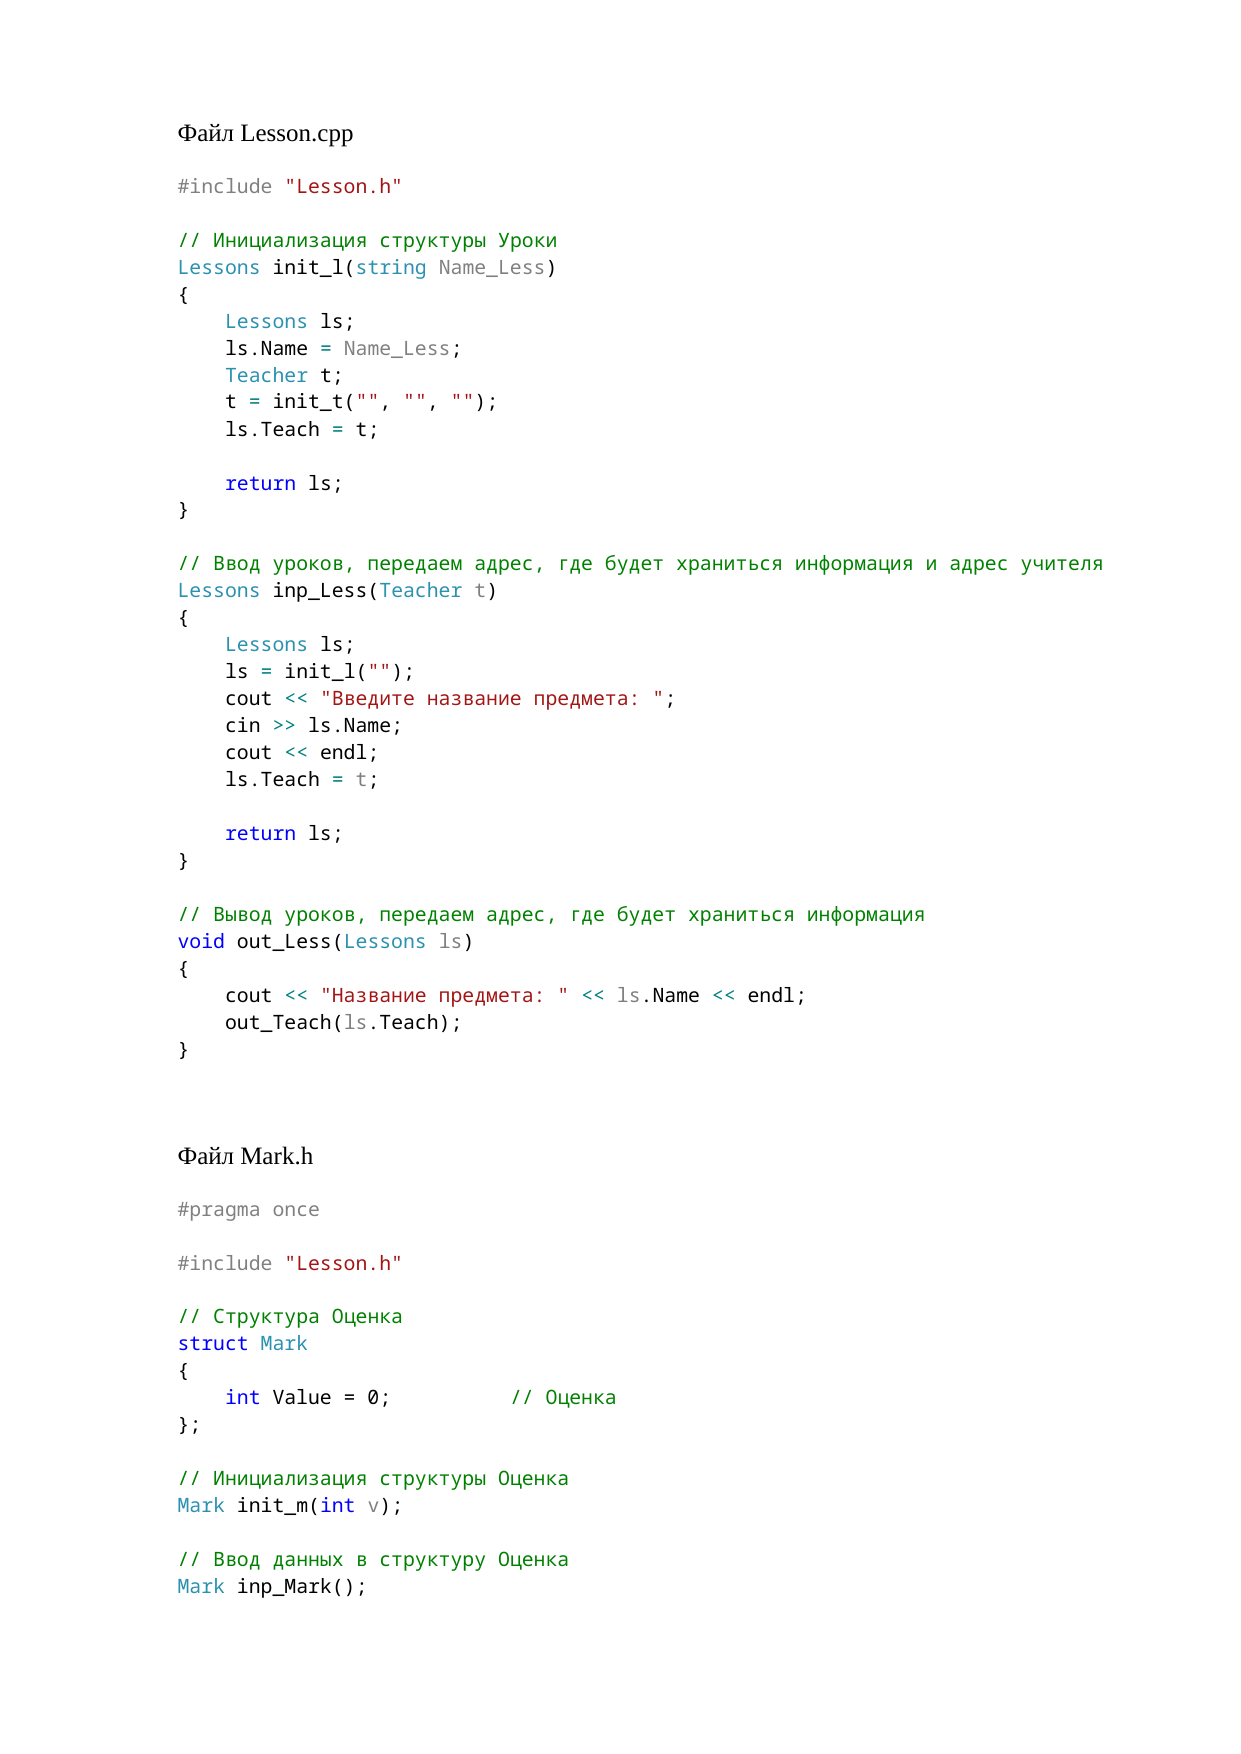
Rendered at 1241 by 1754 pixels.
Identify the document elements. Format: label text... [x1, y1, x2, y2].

text Файл Lesson.cpp [177, 118, 1152, 147]
text #include "Lesson.h" [177, 172, 1152, 199]
text #pragma once [177, 1195, 1152, 1222]
text void out_Less(Lessons ls) [177, 927, 1152, 954]
text } [177, 846, 1152, 873]
text t = init_t("", "", ""); [177, 388, 1152, 415]
text // Вывод уроков, передаем адрес, где будет храниться информация [177, 900, 1152, 927]
text ls = init_l(""); [177, 658, 1152, 684]
text Teacher t; [177, 361, 1152, 388]
text Lessons ls; [177, 307, 1152, 334]
text Lessons inp_Less(Teacher t) [177, 577, 1152, 604]
text Lessons init_l(string Name_Less) [177, 253, 1152, 280]
text // Ввод данных в структуру Оценка [177, 1546, 1152, 1572]
text // Структура Оценка [177, 1303, 1152, 1330]
text { [177, 604, 1152, 631]
text } [177, 496, 1152, 523]
text struct Mark [177, 1330, 1152, 1357]
text ls.Teach = t; [177, 766, 1152, 792]
text cin >> ls.Name; [177, 712, 1152, 738]
text // Ввод уроков, передаем адрес, где будет храниться информация и адрес учителя [177, 550, 1152, 577]
text return ls; [177, 819, 1152, 846]
text { [177, 954, 1152, 981]
text { [177, 280, 1152, 307]
text }; [177, 1411, 1152, 1438]
text // Инициализация структуры Оценка [177, 1464, 1152, 1492]
text ls.Teach = t; [177, 415, 1152, 442]
text #include "Lesson.h" [177, 1249, 1152, 1276]
text cout << "Введите название предмета: "; [177, 684, 1152, 712]
text ls.Name = Name_Less; [177, 334, 1152, 361]
text // Инициализация структуры Уроки [177, 226, 1152, 253]
text cout << "Название предмета: " << ls.Name << endl; [177, 981, 1152, 1008]
text Mark inp_Mark(); [177, 1572, 1152, 1599]
text Lessons ls; [177, 631, 1152, 658]
text } [177, 1035, 1152, 1062]
text cout << endl; [177, 738, 1152, 766]
text Файл Mark.h [177, 1141, 1152, 1170]
text int Value = 0; // Оценка [177, 1384, 1152, 1411]
text out_Teach(ls.Teach); [177, 1008, 1152, 1035]
text { [177, 1357, 1152, 1384]
text return ls; [177, 469, 1152, 496]
text Mark init_m(int v); [177, 1492, 1152, 1518]
